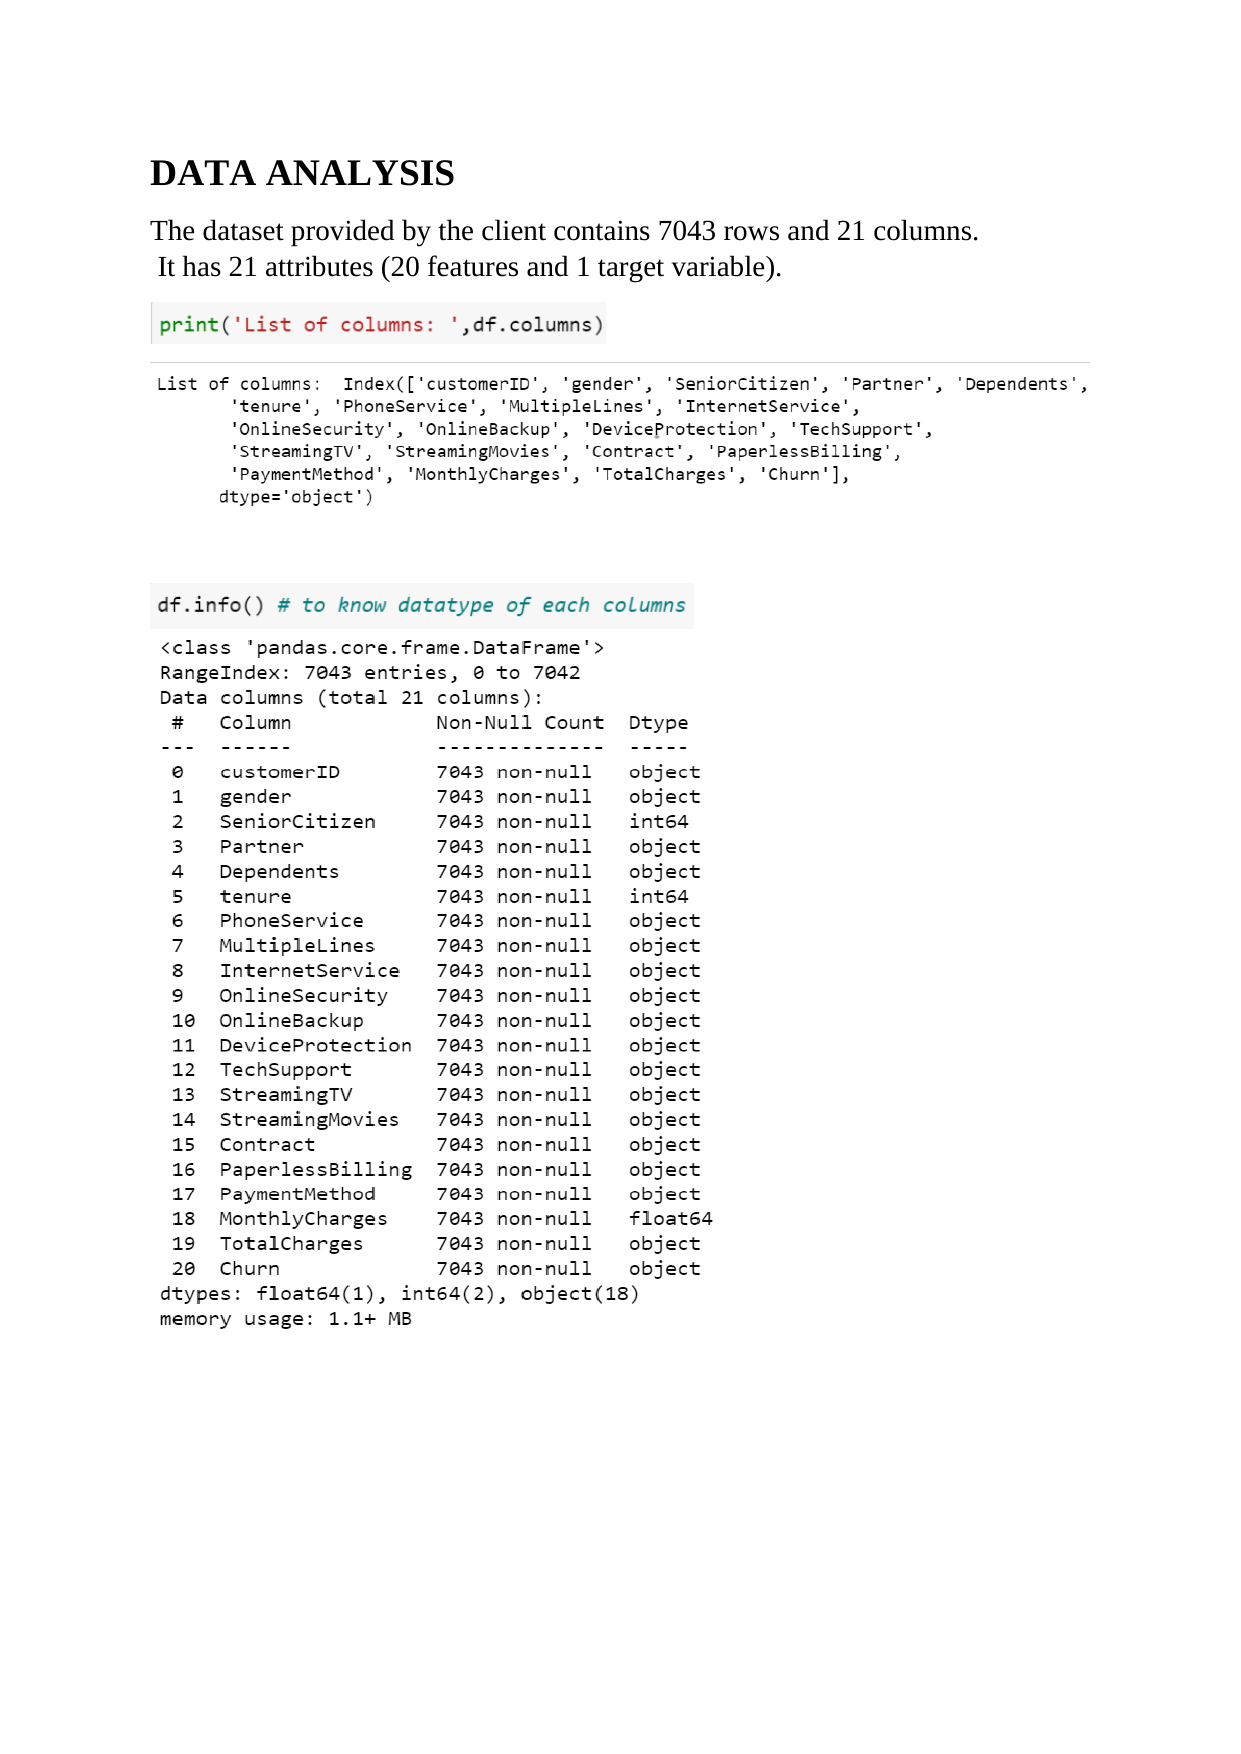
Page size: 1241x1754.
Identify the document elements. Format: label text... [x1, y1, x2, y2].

picture [150, 583, 694, 629]
text DATA ANALYSIS [150, 150, 1090, 193]
picture [150, 302, 607, 344]
picture [150, 362, 1091, 512]
picture [150, 630, 723, 1333]
text The dataset provided by the client contains 7043 rows and 21 columns. It has 21 attributes (20 features and 1 target variable). [150, 213, 1090, 283]
